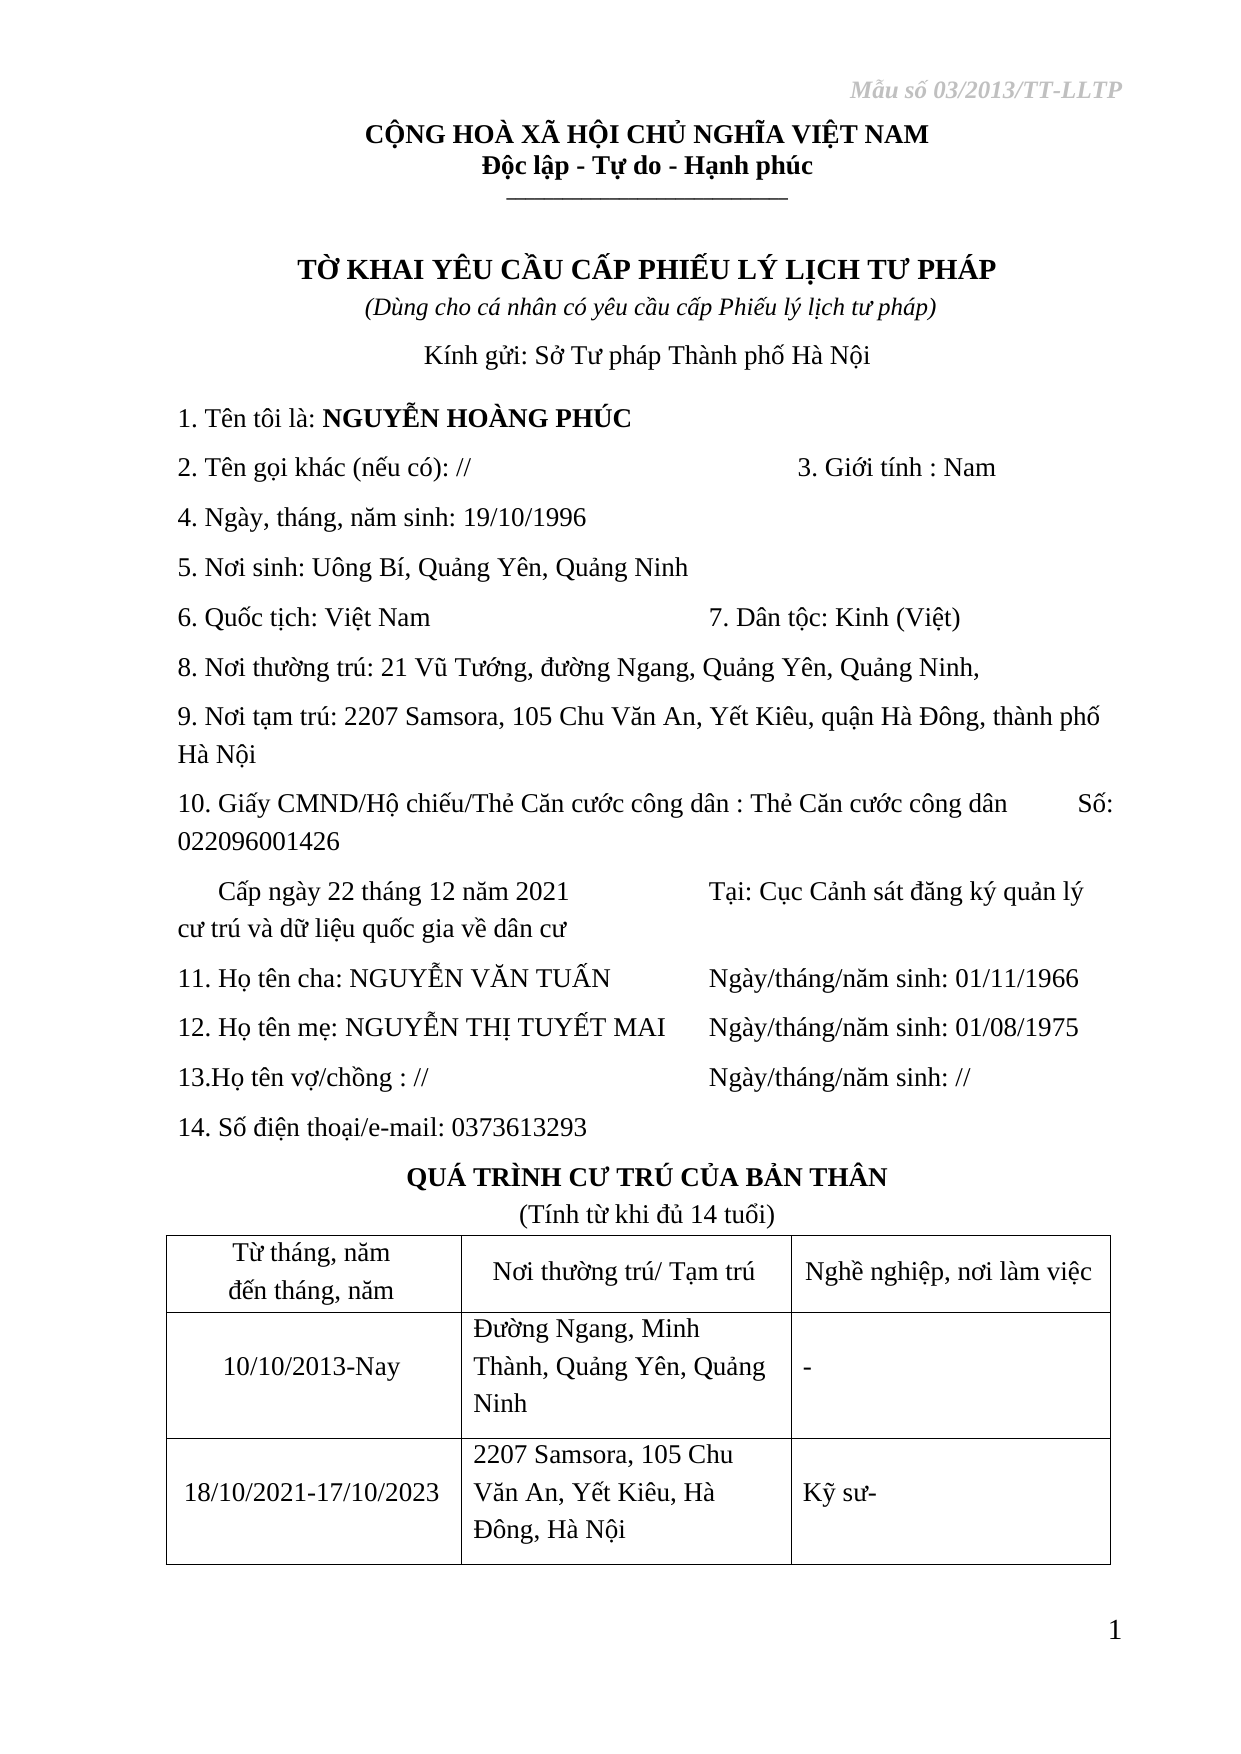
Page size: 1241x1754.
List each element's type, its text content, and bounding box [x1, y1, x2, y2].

text 5. Nơi sinh: Uông Bí, Quảng Yên, Quảng Ninh [177, 551, 1117, 582]
text 6. Quốc tịch: Việt Nam 7. Dân tộc: Kinh (Việt) [177, 601, 1117, 632]
text 13.Họ tên vợ/chồng : // Ngày/tháng/năm sinh: // [177, 1061, 1117, 1092]
text 8. Nơi thường trú: 21 Vũ Tướng, đường Ngang, Quảng Yên, Quảng Ninh, [177, 651, 1117, 682]
table_header Nơi thường trú/ Tạm trú [462, 1236, 791, 1312]
text Độc lập - Tự do - Hạnh phúc [177, 149, 1117, 180]
text Cấp ngày 22 tháng 12 năm 2021 Tại: Cục Cảnh sát đăng ký quản lý cư trú và dữ liệu quốc gia về dân cư [177, 874, 1117, 943]
text 10. Giấy CMND/Hộ chiếu/Thẻ Căn cước công dân : Thẻ Căn cước công dân Số: 022096001426 [177, 787, 1117, 856]
text ______________________________ [177, 180, 1117, 202]
text (Tính từ khi đủ 14 tuổi) [177, 1198, 1117, 1229]
text 12. Họ tên mẹ: NGUYỄN THỊ TUYẾT MAI Ngày/tháng/năm sinh: 01/08/1975 [177, 1011, 1117, 1043]
text (Dùng cho cá nhân có yêu cầu cấp Phiếu lý lịch tư pháp) [177, 292, 1117, 321]
table_cell 10/10/2013-Nay [167, 1313, 461, 1437]
table_cell 2207 Samsora, 105 Chu Văn An, Yết Kiêu, Hà Đông, Hà Nội [462, 1439, 791, 1563]
text TỜ KHAI YÊU CẦU CẤP PHIẾU LÝ LỊCH TƯ PHÁP [177, 252, 1117, 285]
text 1. Tên tôi là: NGUYỄN HOÀNG PHÚC [177, 402, 1117, 433]
table_header Từ tháng, năm đến tháng, năm [167, 1236, 461, 1312]
text 14. Số điện thoại/e-mail: 0373613293 [177, 1111, 1117, 1142]
text 4. Ngày, tháng, năm sinh: 19/10/1996 [177, 501, 1117, 532]
table_cell Kỹ sư- [792, 1439, 1110, 1563]
table_cell 18/10/2021-17/10/2023 [167, 1439, 461, 1563]
table_header Nghề nghiệp, nơi làm việc [792, 1236, 1110, 1312]
text Kính gửi: Sở Tư pháp Thành phố Hà Nội [177, 339, 1117, 371]
text 2. Tên gọi khác (nếu có): // 3. Giới tính : Nam [177, 451, 1117, 483]
text QUÁ TRÌNH CƯ TRÚ CỦA BẢN THÂN [177, 1161, 1117, 1192]
text CỘNG HOÀ XÃ HỘI CHỦ NGHĨA VIỆT NAM [177, 118, 1117, 149]
table_cell - [792, 1313, 1110, 1437]
table_cell Đường Ngang, Minh Thành, Quảng Yên, Quảng Ninh [462, 1313, 791, 1437]
text 11. Họ tên cha: NGUYỄN VĂN TUẤN Ngày/tháng/năm sinh: 01/11/1966 [177, 962, 1117, 993]
text 9. Nơi tạm trú: 2207 Samsora, 105 Chu Văn An, Yết Kiêu, quận Hà Đông, thành phố Hà Nội [177, 700, 1117, 769]
